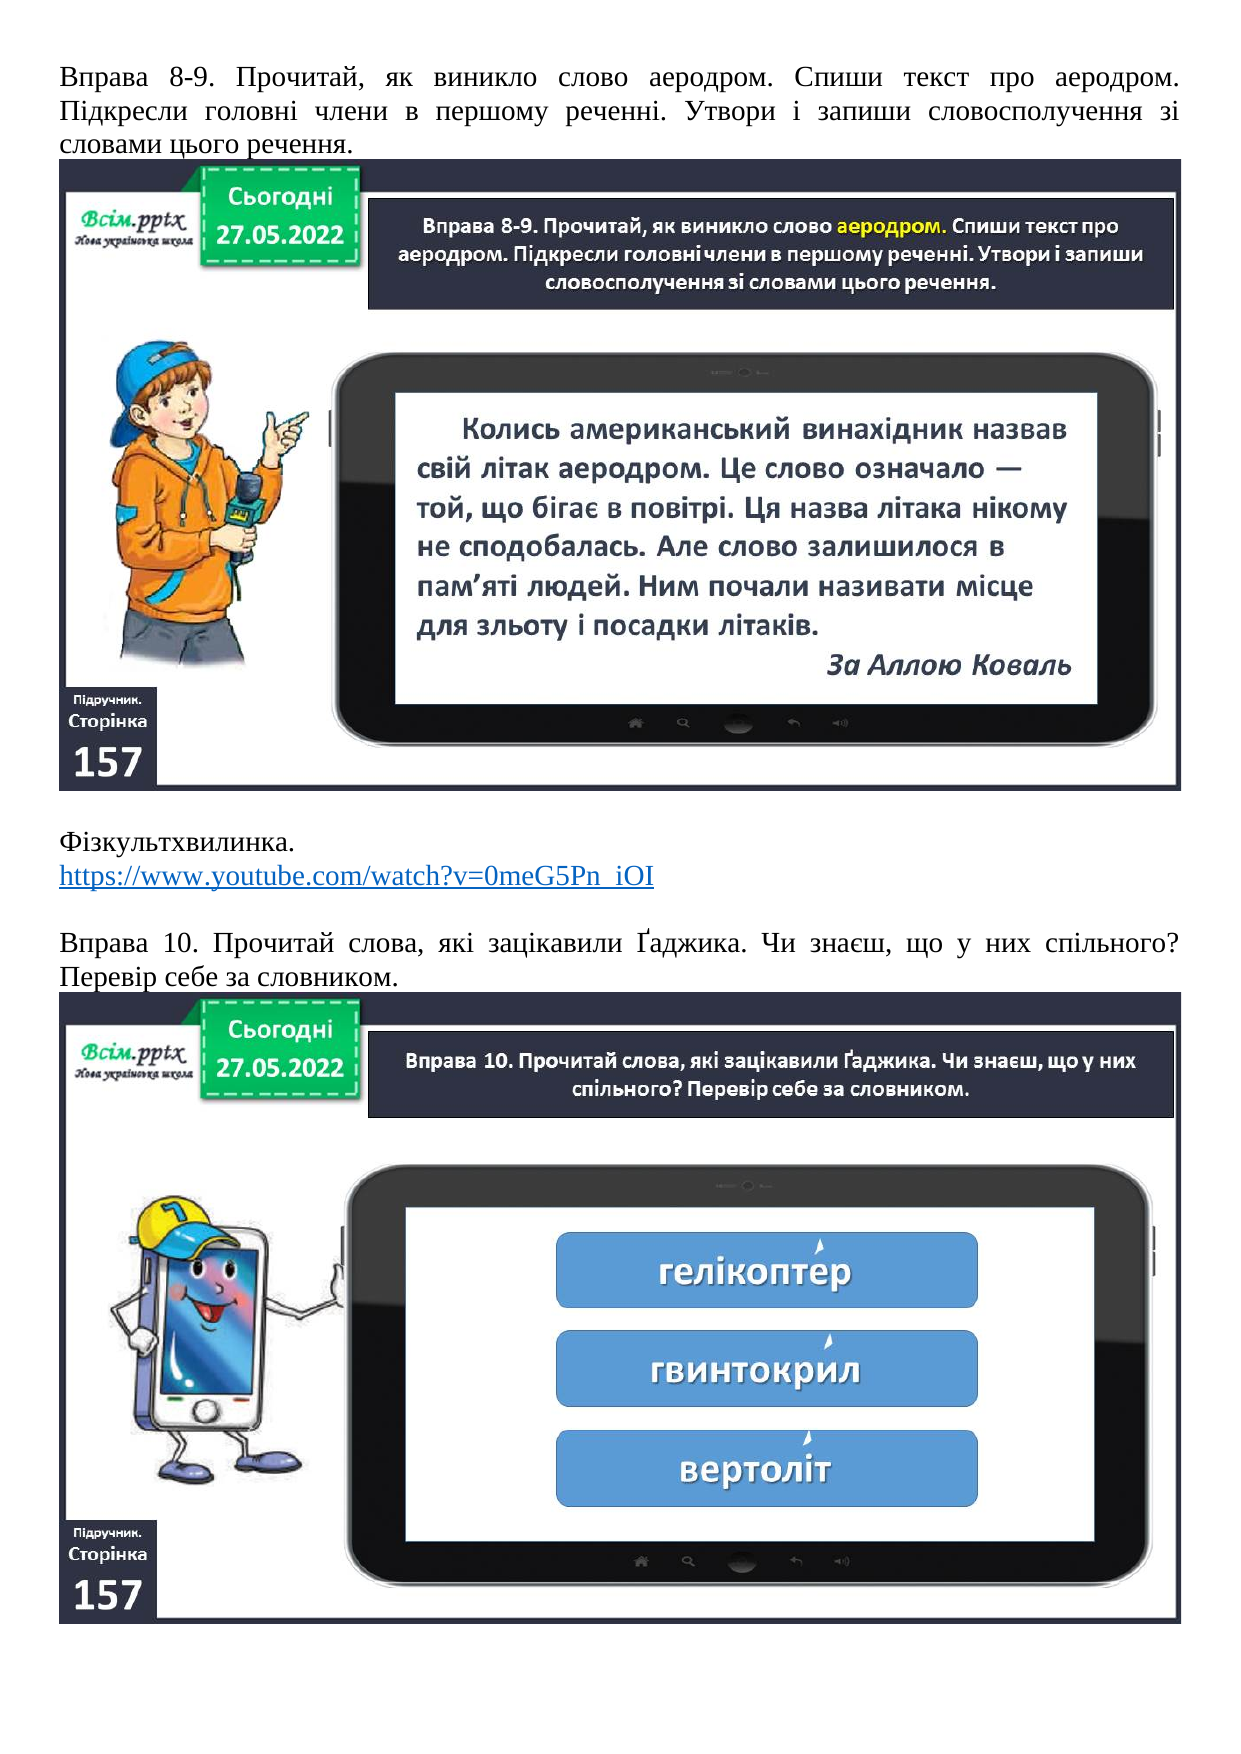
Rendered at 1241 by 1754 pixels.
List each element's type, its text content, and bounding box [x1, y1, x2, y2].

text Вправа 8-9. Прочитай, як виникло слово аеродром. Спиши текст про аеродром. Підкресли головні члени в першому реченні. Утвори і запиши словосполучення зі словами цього речення. [59, 59, 1181, 159]
picture [59, 159, 1182, 791]
text https://www.youtube.com/watch?v=0meG5Pn_iOI [59, 858, 1181, 892]
picture [59, 992, 1182, 1624]
text Фізкультхвилинка. [59, 824, 1181, 858]
text Вправа 10. Прочитай слова, які зацікавили Ґаджика. Чи знаєш, що у них спільного? Перевір себе за словником. [59, 925, 1181, 992]
